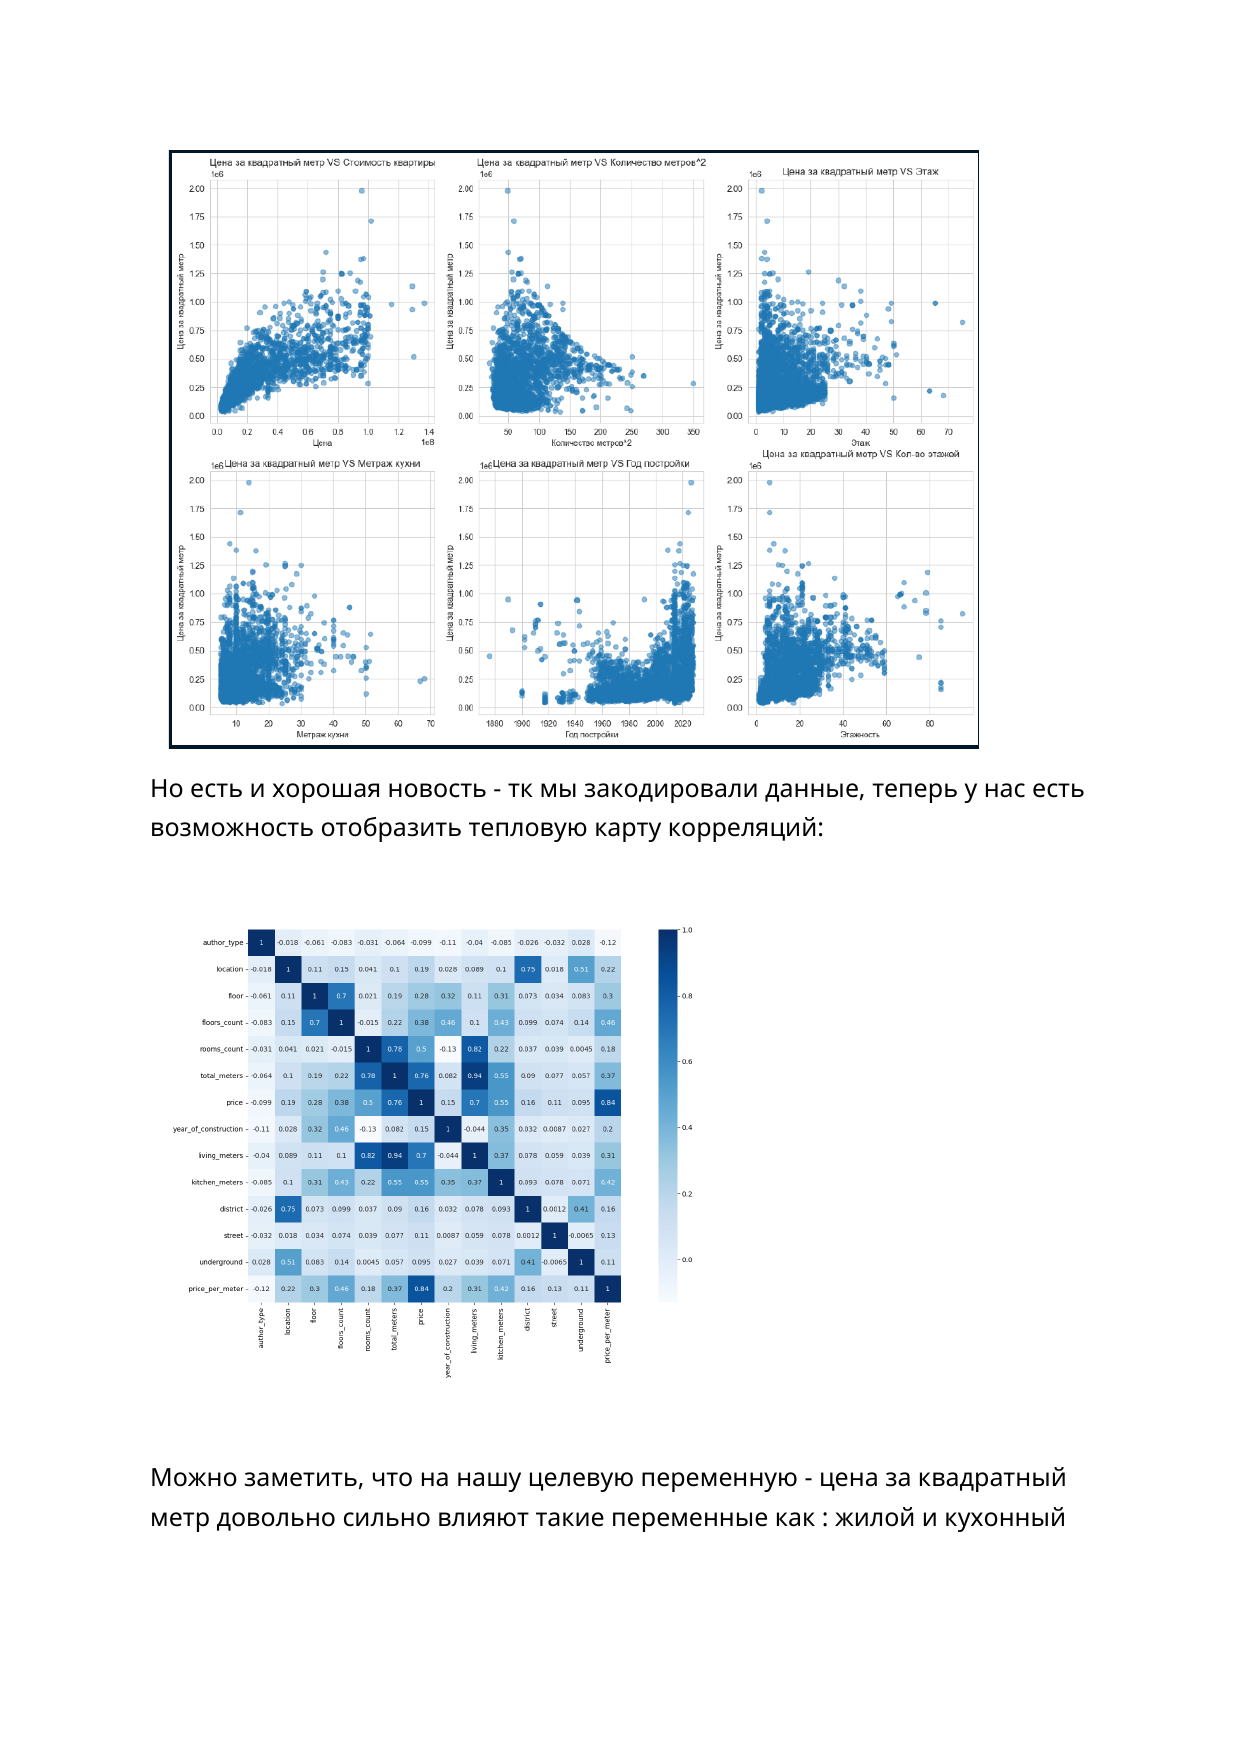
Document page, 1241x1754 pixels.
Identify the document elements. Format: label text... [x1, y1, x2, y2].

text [150, 1460, 1090, 1533]
text Но есть и хорошая новость - тк мы закодировали данные, теперь у нас есть возможность отобразить тепловую карту корреляций: [150, 771, 1090, 844]
